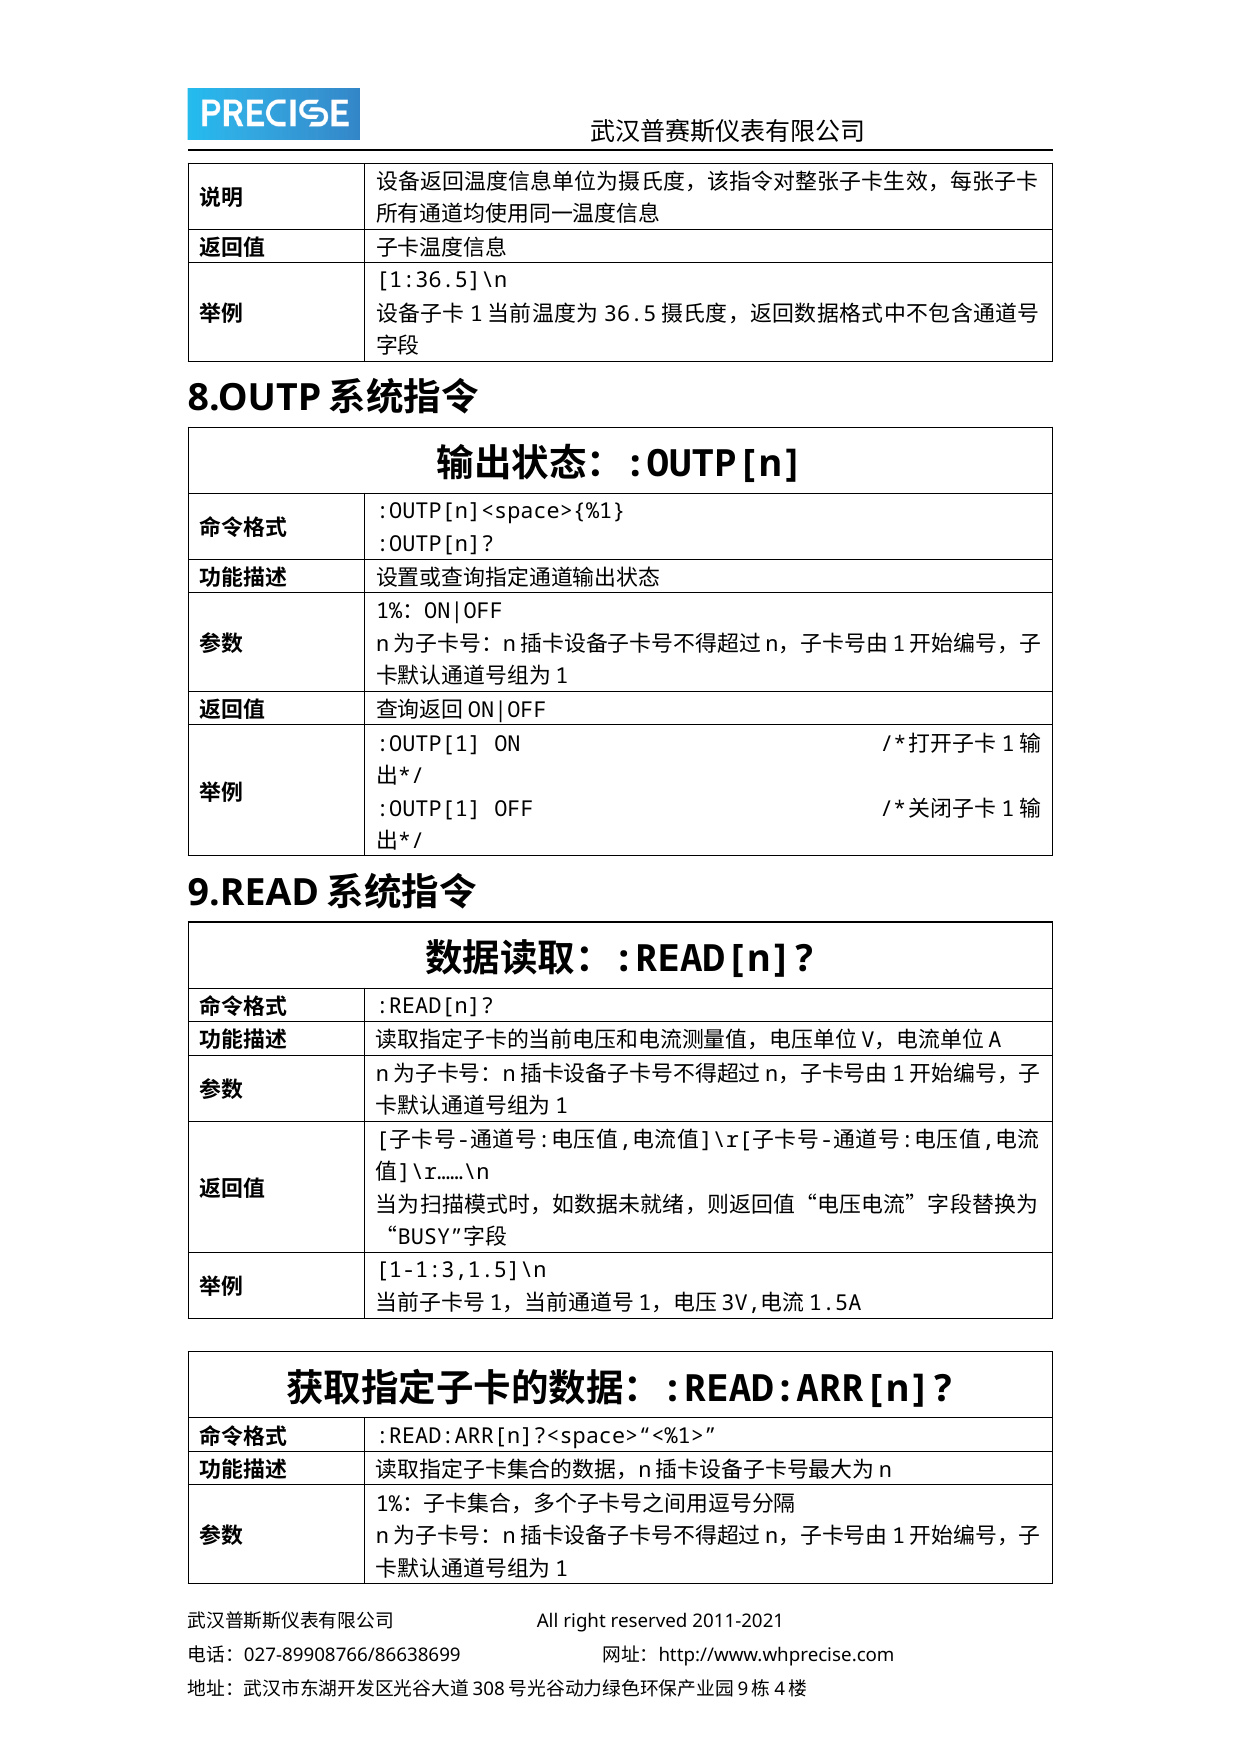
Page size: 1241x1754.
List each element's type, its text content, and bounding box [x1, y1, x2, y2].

picture [187, 88, 360, 140]
table_cell :OUTP[n]<space>{%1} :OUTP[n]? [365, 494, 1052, 559]
table_cell 读取指定子卡的当前电压和电流测量值，电压单位V，电流单位A [365, 1022, 1052, 1054]
table_cell 返回值 [189, 230, 364, 262]
table_cell :OUTP[1] ON /*打开子卡1输出*/ :OUTP[1] OFF /*关闭子卡1输出*/ [365, 725, 1052, 855]
table_cell 参数 [189, 1485, 364, 1583]
table_cell 查询返回ON|OFF [365, 692, 1052, 724]
table_cell 举例 [189, 725, 364, 855]
table_cell [1:36.5]\n 设备子卡1当前温度为36.5摄氏度，返回数据格式中不包含通道号字段 [365, 263, 1052, 361]
table_cell [1-1:3,1.5]\n 当前子卡号1，当前通道号1，电压3V,电流1.5A [365, 1253, 1052, 1318]
table_cell 子卡温度信息 [365, 230, 1052, 262]
table_cell 参数 [189, 1056, 364, 1121]
table_cell 设备返回温度信息单位为摄氏度，该指令对整张子卡生效，每张子卡所有通道均使用同一温度信息 [365, 164, 1052, 228]
table_cell 举例 [189, 1253, 364, 1318]
text 8.OUTP系统指令 [187, 362, 1053, 427]
table_cell n为子卡号：n插卡设备子卡号不得超过n，子卡号由1开始编号，子卡默认通道号组为1 [365, 1056, 1052, 1121]
table_cell 设置或查询指定通道输出状态 [365, 560, 1052, 592]
text 9.READ系统指令 [187, 856, 1053, 921]
table_cell 返回值 [189, 692, 364, 724]
table_cell 参数 [189, 593, 364, 691]
table_cell 功能描述 [189, 560, 364, 592]
table_cell :READ[n]? [365, 989, 1052, 1021]
table_cell 命令格式 [189, 1418, 364, 1451]
table_header 输出状态：:OUTP[n] [189, 428, 1052, 493]
table_cell 说明 [189, 164, 364, 228]
table_cell 举例 [189, 263, 364, 361]
table_cell 命令格式 [189, 989, 364, 1021]
table_header 获取指定子卡的数据：:READ:ARR[n]? [189, 1352, 1052, 1417]
table_cell 功能描述 [189, 1452, 364, 1484]
table_cell 1%：ON|OFF n为子卡号：n插卡设备子卡号不得超过n，子卡号由1开始编号，子卡默认通道号组为1 [365, 593, 1052, 691]
table_cell 读取指定子卡集合的数据，n插卡设备子卡号最大为n [365, 1452, 1052, 1484]
table_header 数据读取：:READ[n]? [189, 923, 1052, 987]
table_cell :READ:ARR[n]?<space>“<%1>” [365, 1418, 1052, 1451]
table_cell [子卡号-通道号:电压值,电流值]\r[子卡号-通道号:电压值,电流值]\r……\n 当为扫描模式时，如数据未就绪，则返回值“电压电流”字段替换为“BUSY”字段 [365, 1122, 1052, 1252]
table_cell 功能描述 [189, 1022, 364, 1054]
table_cell 命令格式 [189, 494, 364, 559]
table_cell 返回值 [189, 1122, 364, 1252]
table_cell 1%：子卡集合，多个子卡号之间用逗号分隔 n为子卡号：n插卡设备子卡号不得超过n，子卡号由1开始编号，子卡默认通道号组为1 [365, 1485, 1052, 1583]
